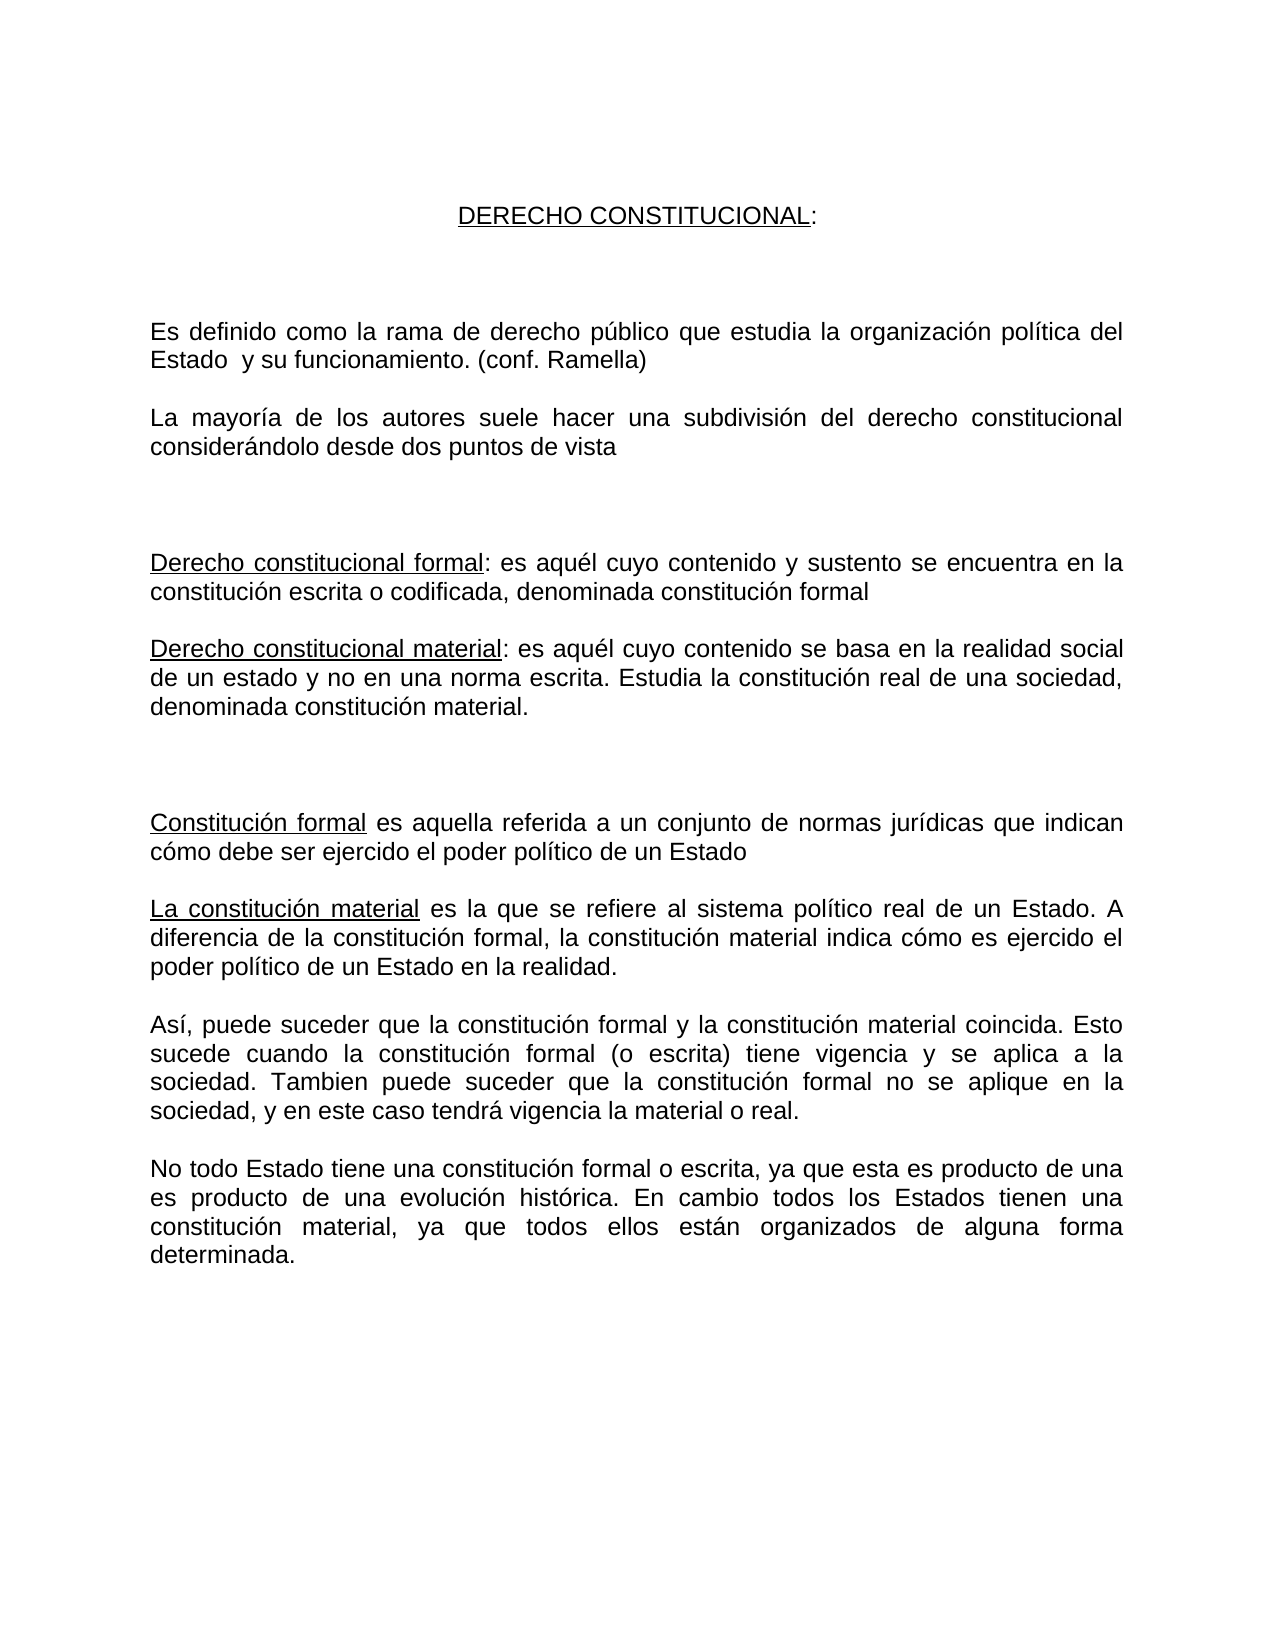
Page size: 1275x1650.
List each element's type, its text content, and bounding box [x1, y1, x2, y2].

text Es definido como la rama de derecho público que estudia la organización política del Estado y su funcionamiento. (conf. Ramella) [150, 317, 1125, 374]
text No todo Estado tiene una constitución formal o escrita, ya que esta es producto de una es producto de una evolución histórica. En cambio todos los Estados tienen una constitución material, ya que todos ellos están organizados de alguna forma determinada. [150, 1154, 1125, 1269]
text Derecho constitucional formal: es aquél cuyo contenido y sustento se encuentra en la constitución escrita o codificada, denominada constitución formal [150, 548, 1125, 605]
text Constitución formal es aquella referida a un conjunto de normas jurídicas que indican cómo debe ser ejercido el poder político de un Estado [150, 808, 1125, 865]
text La constitución material es la que se refiere al sistema político real de un Estado. A diferencia de la constitución formal, la constitución material indica cómo es ejercido el poder político de un Estado en la realidad. [150, 894, 1125, 981]
text Así, puede suceder que la constitución formal y la constitución material coincida. Esto sucede cuando la constitución formal (o escrita) tiene vigencia y se aplica a la sociedad. Tambien puede suceder que la constitución formal no se aplique en la sociedad, y en este caso tendrá vigencia la material o real. [150, 1010, 1125, 1125]
text DERECHO CONSTITUCIONAL: [150, 201, 1125, 229]
text Derecho constitucional material: es aquél cuyo contenido se basa en la realidad social de un estado y no en una norma escrita. Estudia la constitución real de una sociedad, denominada constitución material. [150, 634, 1125, 721]
text La mayoría de los autores suele hacer una subdivisión del derecho constitucional considerándolo desde dos puntos de vista [150, 403, 1125, 461]
